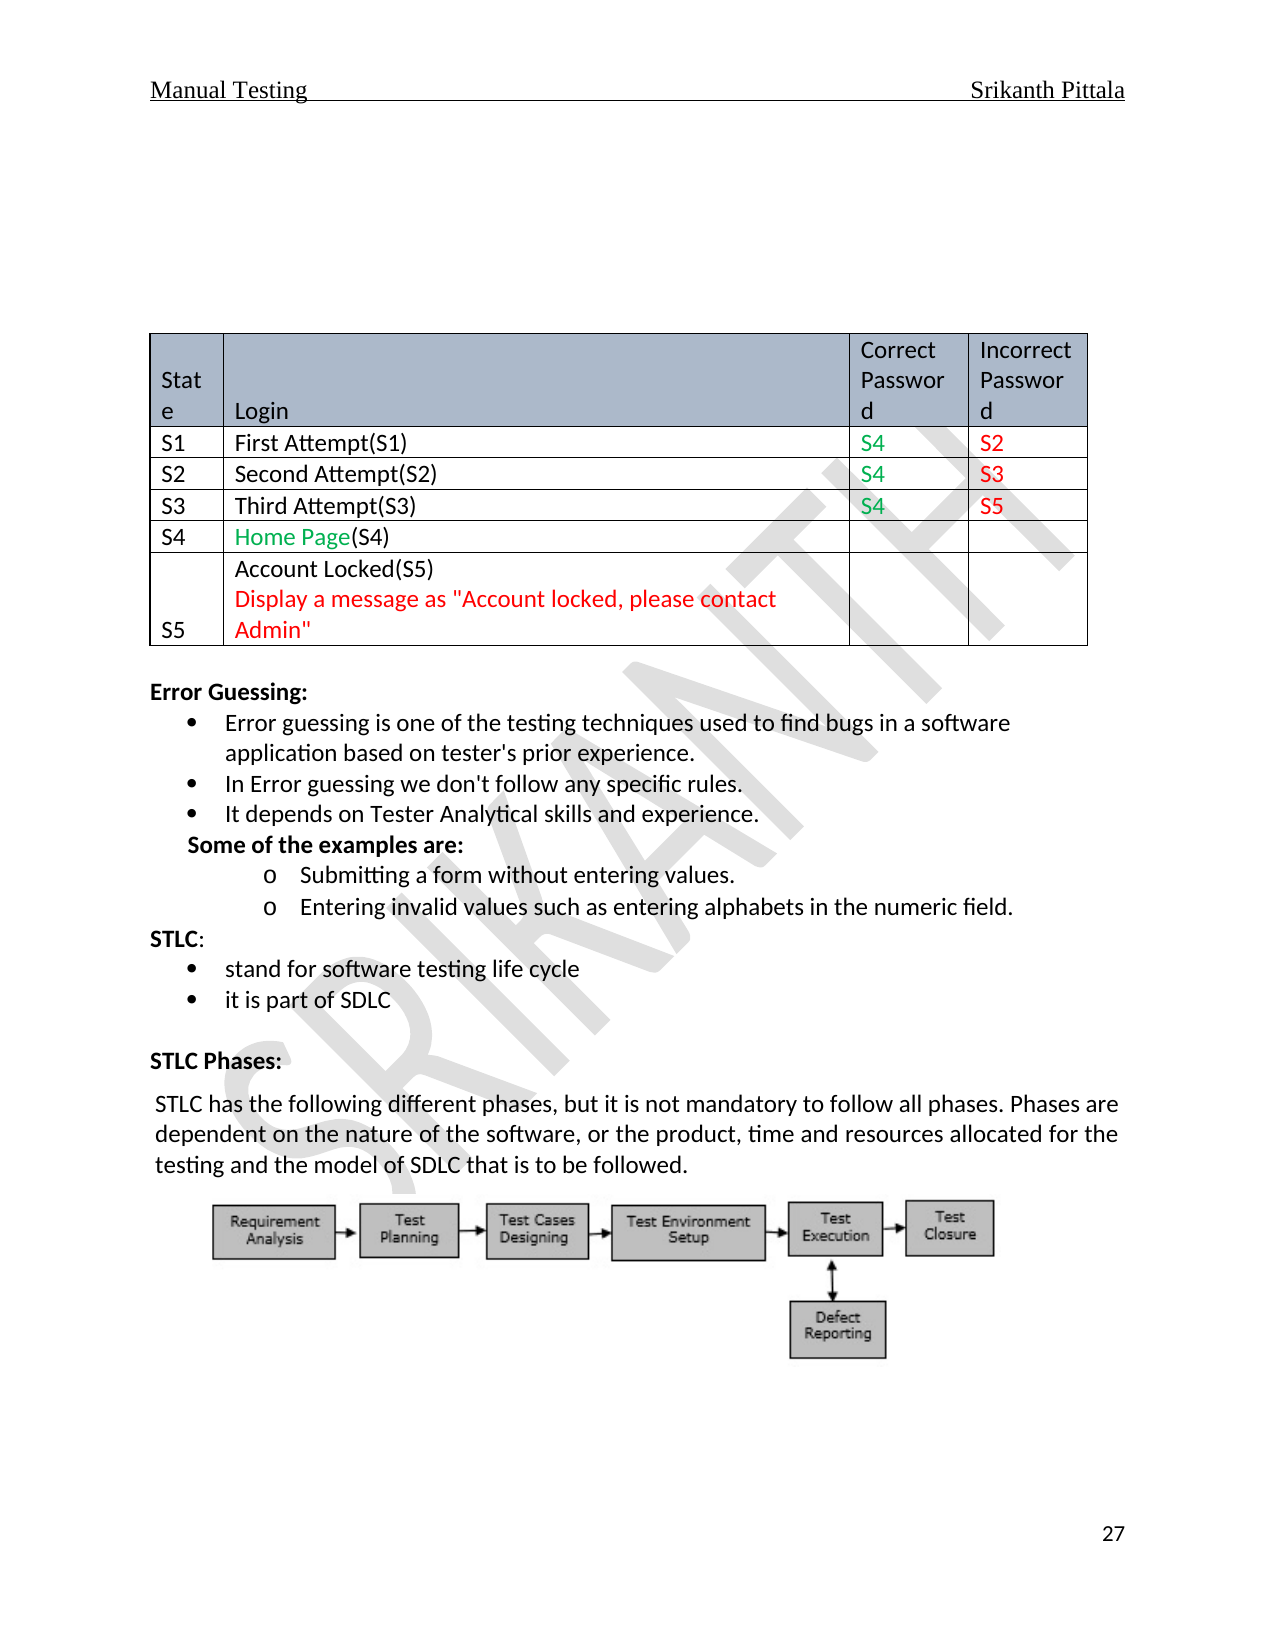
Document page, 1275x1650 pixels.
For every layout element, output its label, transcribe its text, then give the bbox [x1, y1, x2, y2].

table_cell S2 [151, 458, 223, 489]
table_cell S5 [151, 553, 223, 644]
text STLC has the following different phases, but it is not mandatory to follow all phases. Phases are dependent on the nature of the software, or the product, time and resources allocated for the testing and the model of SDLC that is to be followed. [155, 1088, 1120, 1179]
text Error Guessing: [150, 676, 1125, 707]
text STLC: [150, 923, 1125, 953]
text STLC Phases: [150, 1045, 1125, 1075]
table_cell S1 [151, 427, 223, 457]
list Entering invalid values such as entering alphabets in the numeric field. [262, 891, 1125, 923]
picture [150, 1194, 1087, 1367]
table_cell S4 [850, 490, 968, 520]
list it is part of SDLC [187, 984, 1125, 1014]
table_cell S3 [969, 458, 1087, 489]
list Error guessing is one of the testing techniques used to find bugs in a software application based on tester's prior experience. [187, 707, 1125, 768]
table_cell Home Page(S4) [224, 521, 849, 552]
table_cell S4 [850, 427, 968, 457]
table_cell [850, 553, 968, 644]
text Some of the examples are: [187, 829, 1125, 859]
table_cell S4 [850, 458, 968, 489]
list It depends on Tester Analytical skills and experience. [187, 798, 1125, 829]
table_cell Third Attempt(S3) [224, 490, 849, 520]
table_header State [151, 334, 223, 426]
table_cell S3 [151, 490, 223, 520]
table_header Correct Password [850, 334, 968, 426]
list Submitting a form without entering values. [262, 859, 1125, 891]
table_cell Second Attempt(S2) [224, 458, 849, 489]
table_cell [850, 521, 968, 552]
table_header Login [224, 334, 849, 426]
table_cell S5 [969, 490, 1087, 520]
table_cell First Attempt(S1) [224, 427, 849, 457]
table_cell Account Locked(S5) Display a message as "Account locked, please contact Admin" [224, 553, 849, 644]
list In Error guessing we don't follow any specific rules. [187, 768, 1125, 798]
table_cell [969, 553, 1087, 644]
table_cell [969, 521, 1087, 552]
table_cell S4 [151, 521, 223, 552]
table_cell S2 [969, 427, 1087, 457]
table_header Incorrect Password [969, 334, 1087, 426]
list stand for software testing life cycle [187, 953, 1125, 984]
